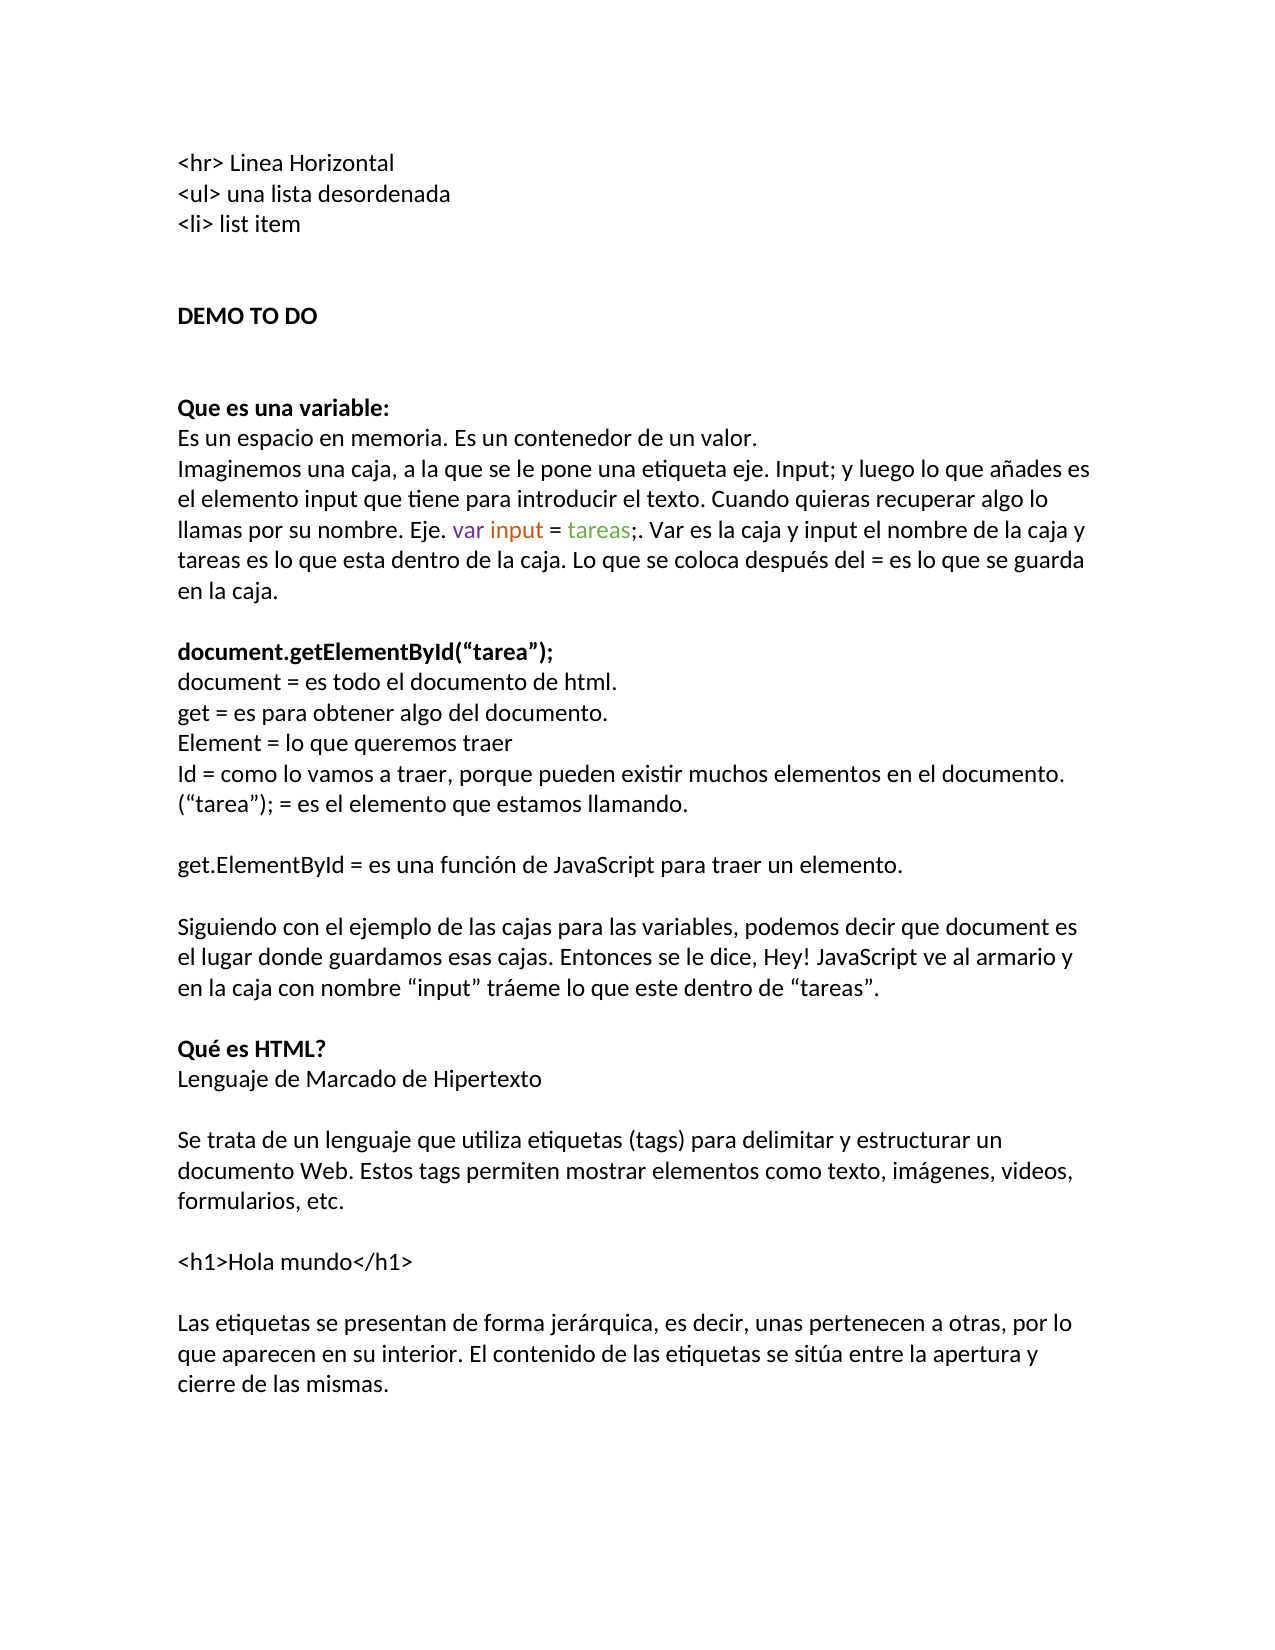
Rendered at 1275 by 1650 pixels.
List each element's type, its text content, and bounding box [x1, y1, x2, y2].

text Las etiquetas se presentan de forma jerárquica, es decir, unas pertenecen a otras, por lo que aparecen en su interior. El contenido de las etiquetas se sitúa entre la apertura y cierre de las mismas. [177, 1307, 1098, 1399]
text Qué es HTML? [177, 1033, 1098, 1063]
text get = es para obtener algo del documento. Element = lo que queremos traer [177, 697, 1098, 758]
text <li> list item [177, 209, 1098, 239]
text Id = como lo vamos a traer, porque pueden existir muchos elementos en el documento. [177, 758, 1098, 788]
text document.getElementById(“tarea”); [177, 636, 1098, 666]
text <ul> una lista desordenada [177, 178, 1098, 209]
text Se trata de un lenguaje que utiliza etiquetas (tags) para delimitar y estructurar un documento Web. Estos tags permiten mostrar elementos como texto, imágenes, videos, formularios, etc. [177, 1124, 1098, 1216]
text Lenguaje de Marcado de Hipertexto [177, 1063, 1098, 1094]
text <h1>Hola mundo</h1> [177, 1246, 1098, 1277]
text (“tarea”); = es el elemento que estamos llamando. [177, 788, 1098, 819]
text get.ElementById = es una función de JavaScript para traer un elemento. [177, 849, 1098, 880]
text Siguiendo con el ejemplo de las cajas para las variables, podemos decir que document es el lugar donde guardamos esas cajas. Entonces se le dice, Hey! JavaScript ve al armario y en la caja con nombre “input” tráeme lo que este dentro de “tareas”. [177, 911, 1098, 1002]
text document = es todo el documento de html. [177, 666, 1098, 697]
text Es un espacio en memoria. Es un contenedor de un valor. Imaginemos una caja, a la que se le pone una etiqueta eje. Input; y luego lo que añades es el elemento input que tiene para introducir el texto. Cuando quieras recuperar algo lo llamas por su nombre. Eje. var input = tareas;. Var es la caja y input el nombre de la caja y tareas es lo que esta dentro de la caja. Lo que se coloca después del = es lo que se guarda en la caja. [177, 422, 1098, 605]
text Que es una variable: [177, 392, 1098, 422]
text DEMO TO DO [177, 300, 1098, 331]
text <hr> Linea Horizontal [177, 148, 1098, 178]
